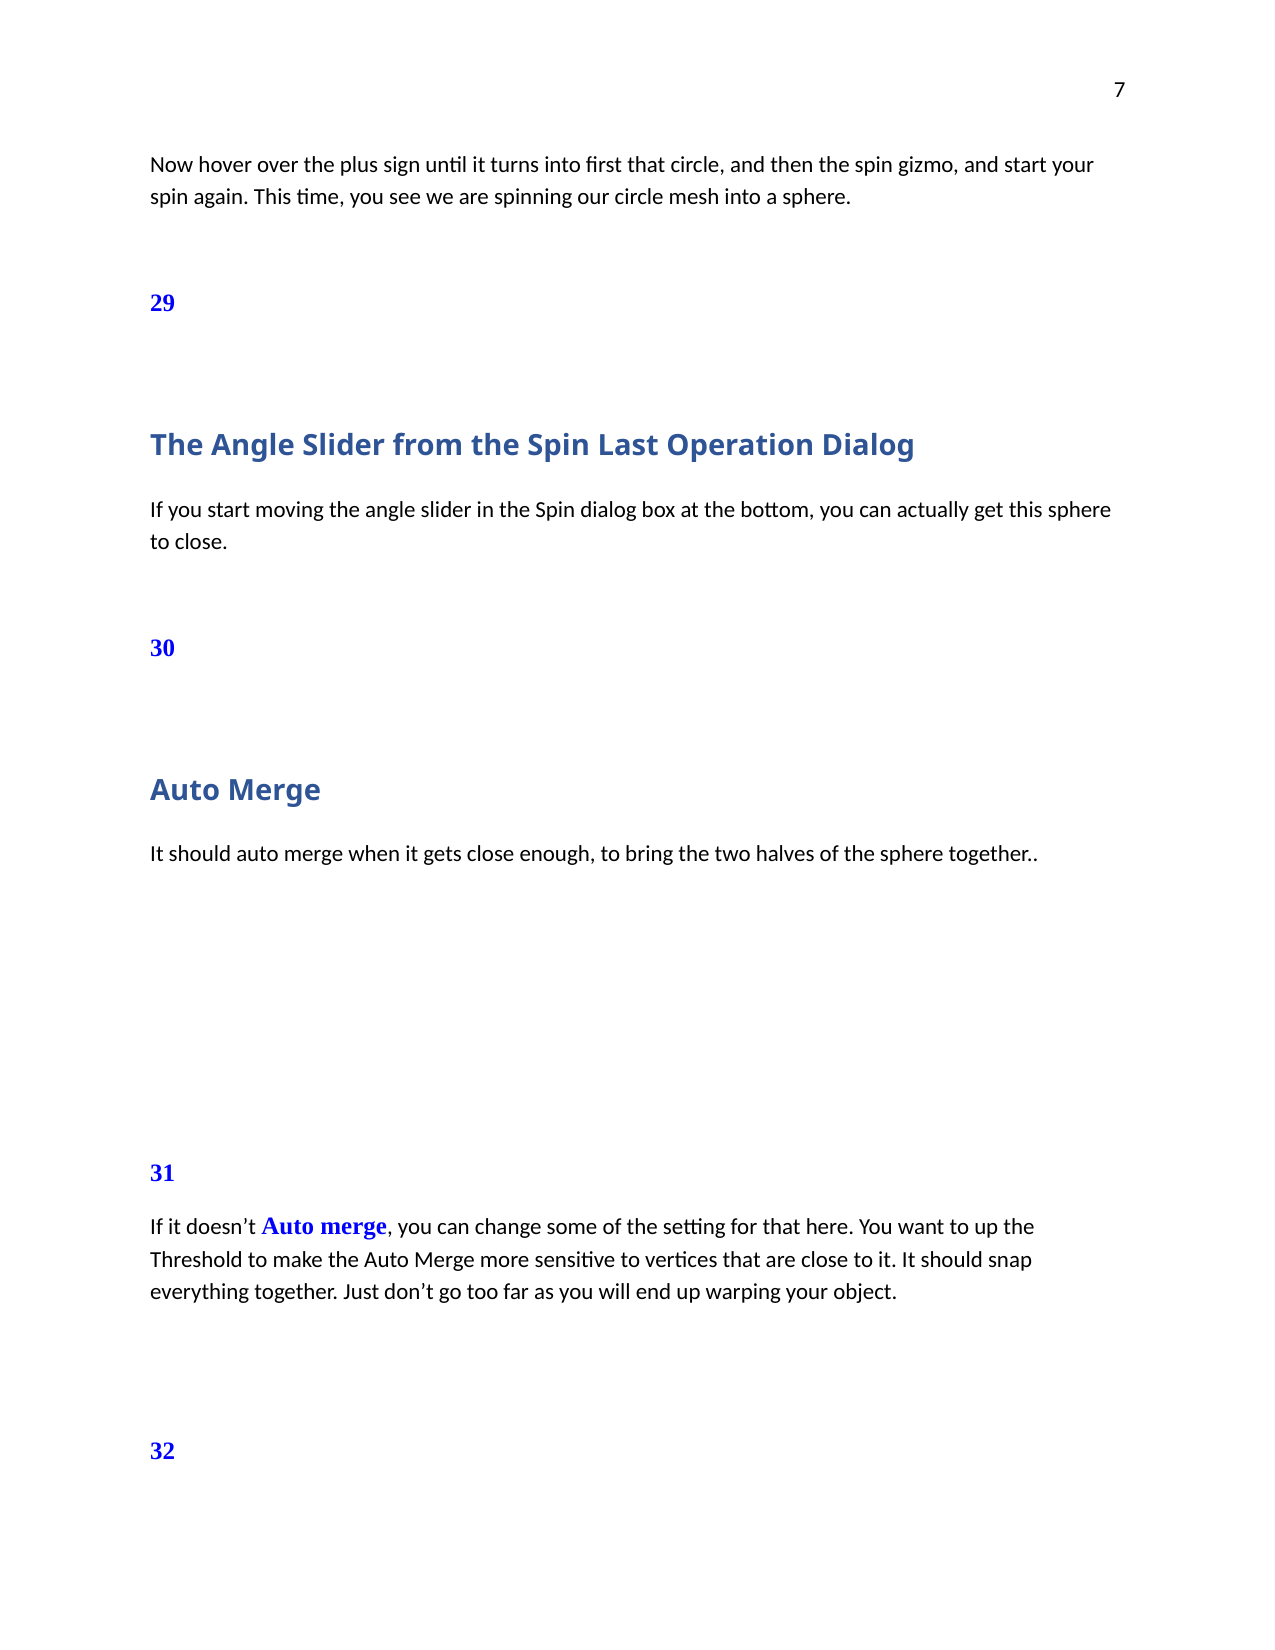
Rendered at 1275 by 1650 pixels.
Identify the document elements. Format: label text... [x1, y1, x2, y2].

text If it doesn’t Auto merge, you can change some of the setting for that here. You want to up the Threshold to make the Auto Merge more sensitive to vertices that are close to it. It should snap everything together. Just don’t go too far as you will end up warping your object. [150, 1211, 1125, 1305]
text It should auto merge when it gets close enough, to bring the two halves of the sphere together.. [150, 839, 1125, 868]
text 29 [150, 288, 1125, 317]
subtitle Auto Merge [150, 769, 1125, 809]
text 30 [150, 633, 1125, 662]
text 32 [150, 1436, 1125, 1465]
subtitle The Angle Slider from the Spin Last Operation Dialog [150, 424, 1125, 464]
text 31 [150, 1158, 1125, 1186]
text If you start moving the angle slider in the Spin dialog box at the bottom, you can actually get this sphere to close. [150, 495, 1125, 555]
text Now hover over the plus sign until it turns into first that circle, and then the spin gizmo, and start your spin again. This time, you see we are spinning our circle mesh into a sphere. [150, 150, 1125, 210]
